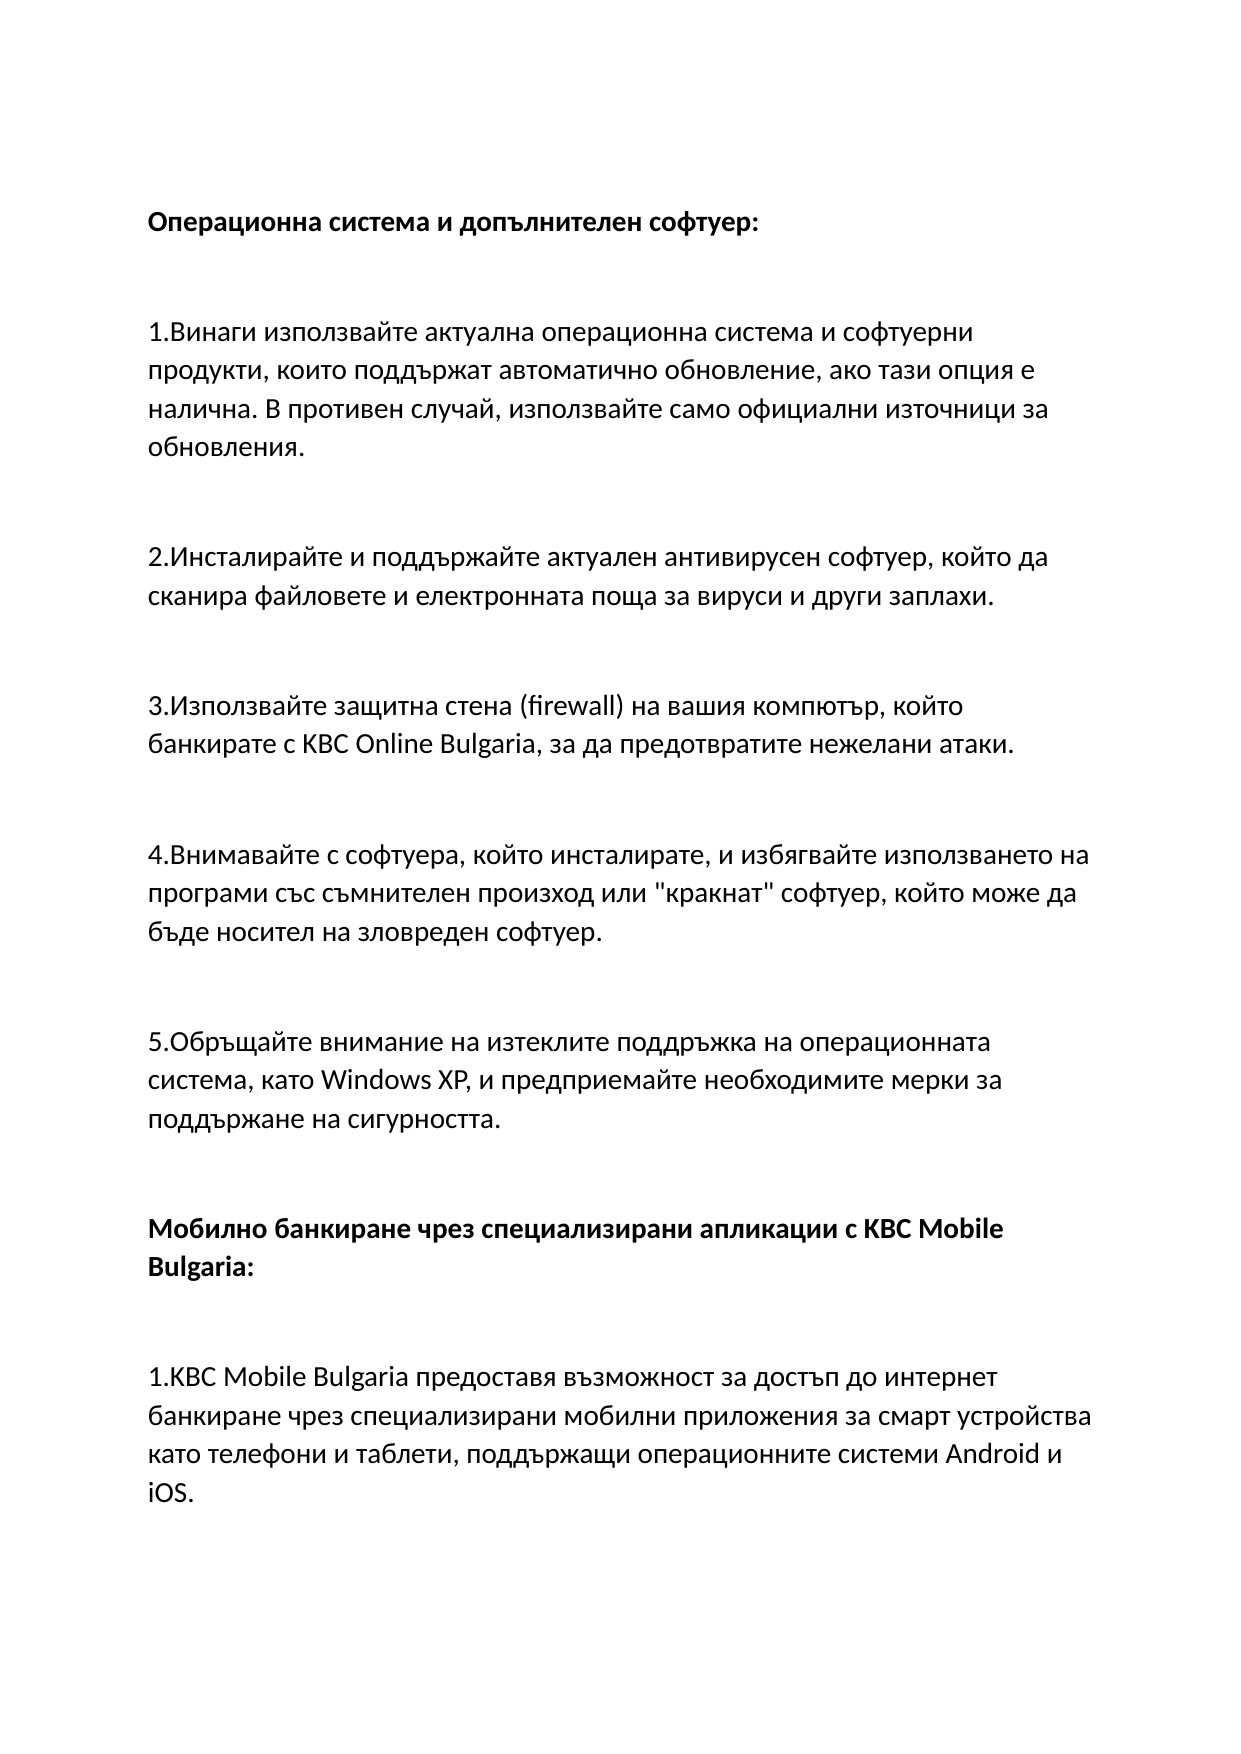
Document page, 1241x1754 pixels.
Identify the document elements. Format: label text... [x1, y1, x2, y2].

text 1.Винаги използвайте актуална операционна система и софтуерни продукти, които поддържат автоматично обновление, ако тази опция е налична. В противен случай, използвайте само официални източници за обновления. [148, 313, 1093, 464]
text 5.Обръщайте внимание на изтеклите поддръжка на операционната система, като Windows XP, и предприемайте необходимите мерки за поддържане на сигурността. [148, 1023, 1093, 1135]
text 4.Внимавайте с софтуера, който инсталирате, и избягвайте използването на програми със съмнителен произход или "кракнат" софтуер, който може да бъде носител на зловреден софтуер. [148, 836, 1093, 948]
text 3.Използвайте защитна стена (firewall) на вашия компютър, който банкирате с KBC Online Bulgaria, за да предотвратите нежелани атаки. [148, 687, 1093, 761]
text 2.Инсталирайте и поддържайте актуален антивирусен софтуер, който да сканира файловете и електронната поща за вируси и други заплахи. [148, 538, 1093, 612]
text Операционна система и допълнителен софтуер: [148, 203, 1093, 238]
text 1.KBC Mobile Bulgaria предоставя възможност за достъп до интернет банкиране чрез специализирани мобилни приложения за смарт устройства като телефони и таблети, поддържащи операционните системи Android и iOS. [148, 1358, 1093, 1509]
text Мобилно банкиране чрез специализирани апликации с KBC Mobile Bulgaria: [148, 1210, 1093, 1284]
